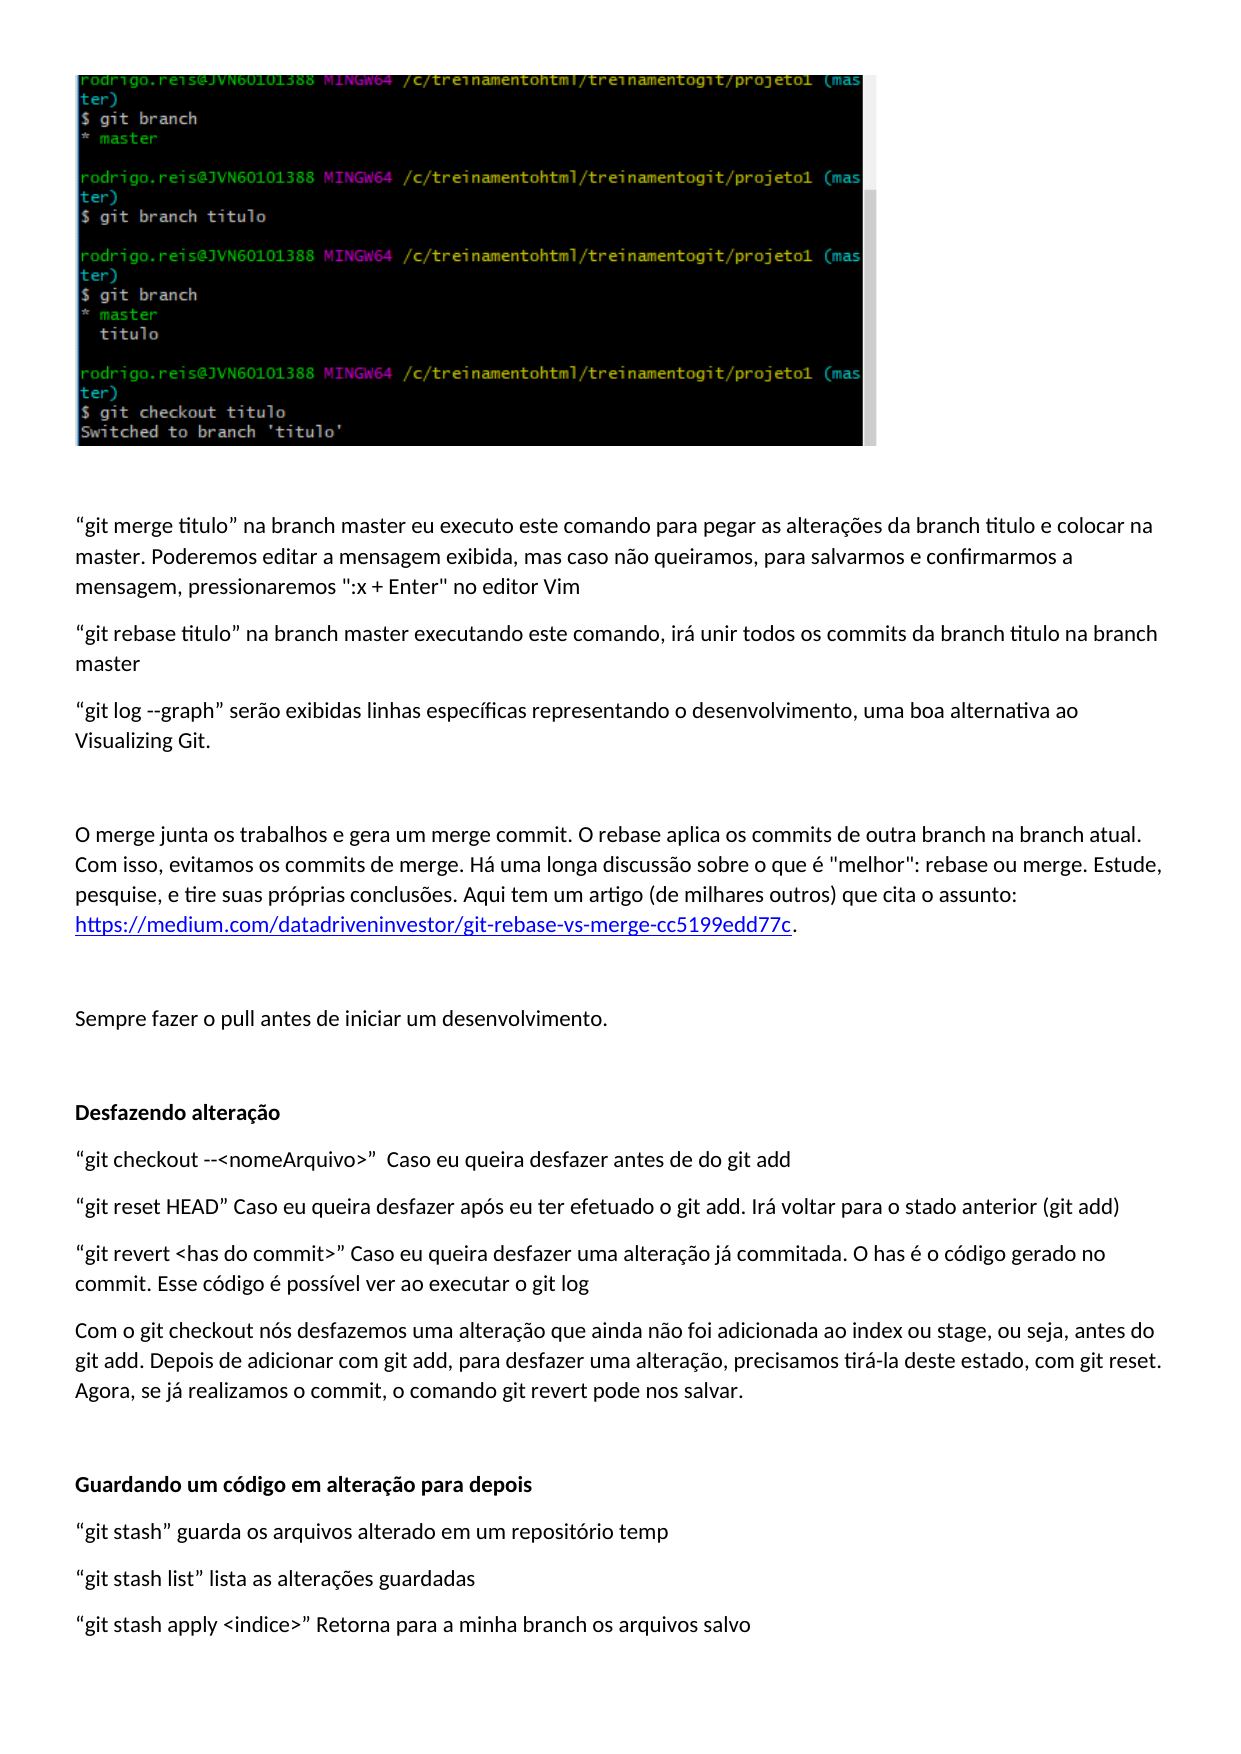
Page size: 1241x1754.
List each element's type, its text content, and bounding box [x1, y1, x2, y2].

text “git stash apply <indice>” Retorna para a minha branch os arquivos salvo [75, 1611, 1165, 1638]
text Sempre fazer o pull antes de iniciar um desenvolvimento. [75, 1004, 1165, 1032]
picture [75, 75, 877, 446]
text “git revert <has do commit>” Caso eu queira desfazer uma alteração já commitada. O has é o código gerado no commit. Esse código é possível ver ao executar o git log [75, 1239, 1165, 1297]
text “git log --graph” serão exibidas linhas específicas representando o desenvolvimento, uma boa alternativa ao Visualizing Git. [75, 696, 1165, 754]
text Guardando um código em alteração para depois [75, 1470, 1165, 1498]
text “git checkout --<nomeArquivo>” Caso eu queira desfazer antes de do git add [75, 1145, 1165, 1173]
text Com o git checkout nós desfazemos uma alteração que ainda não foi adicionada ao index ou stage, ou seja, antes do git add. Depois de adicionar com git add, para desfazer uma alteração, precisamos tirá-la deste estado, com git reset. Agora, se já realizamos o commit, o comando git revert pode nos salvar. [75, 1316, 1165, 1404]
text “git merge titulo” na branch master eu executo este comando para pegar as alterações da branch titulo e colocar na master. Poderemos editar a mensagem exibida, mas caso não queiramos, para salvarmos e confirmarmos a mensagem, pressionaremos ":x + Enter" no editor Vim [75, 512, 1165, 600]
text “git reset HEAD” Caso eu queira desfazer após eu ter efetuado o git add. Irá voltar para o stado anterior (git add) [75, 1192, 1165, 1220]
text “git stash” guarda os arquivos alterado em um repositório temp [75, 1517, 1165, 1545]
text “git rebase titulo” na branch master executando este comando, irá unir todos os commits da branch titulo na branch master [75, 619, 1165, 677]
text “git stash list” lista as alterações guardadas [75, 1564, 1165, 1592]
text O merge junta os trabalhos e gera um merge commit. O rebase aplica os commits de outra branch na branch atual. Com isso, evitamos os commits de merge. Há uma longa discussão sobre o que é "melhor": rebase ou merge. Estude, pesquise, e tire suas próprias conclusões. Aqui tem um artigo (de milhares outros) que cita o assunto: https://medium.com/datadriveninvestor/git-rebase-vs-merge-cc5199edd77c. [75, 820, 1165, 938]
text Desfazendo alteração [75, 1098, 1165, 1126]
